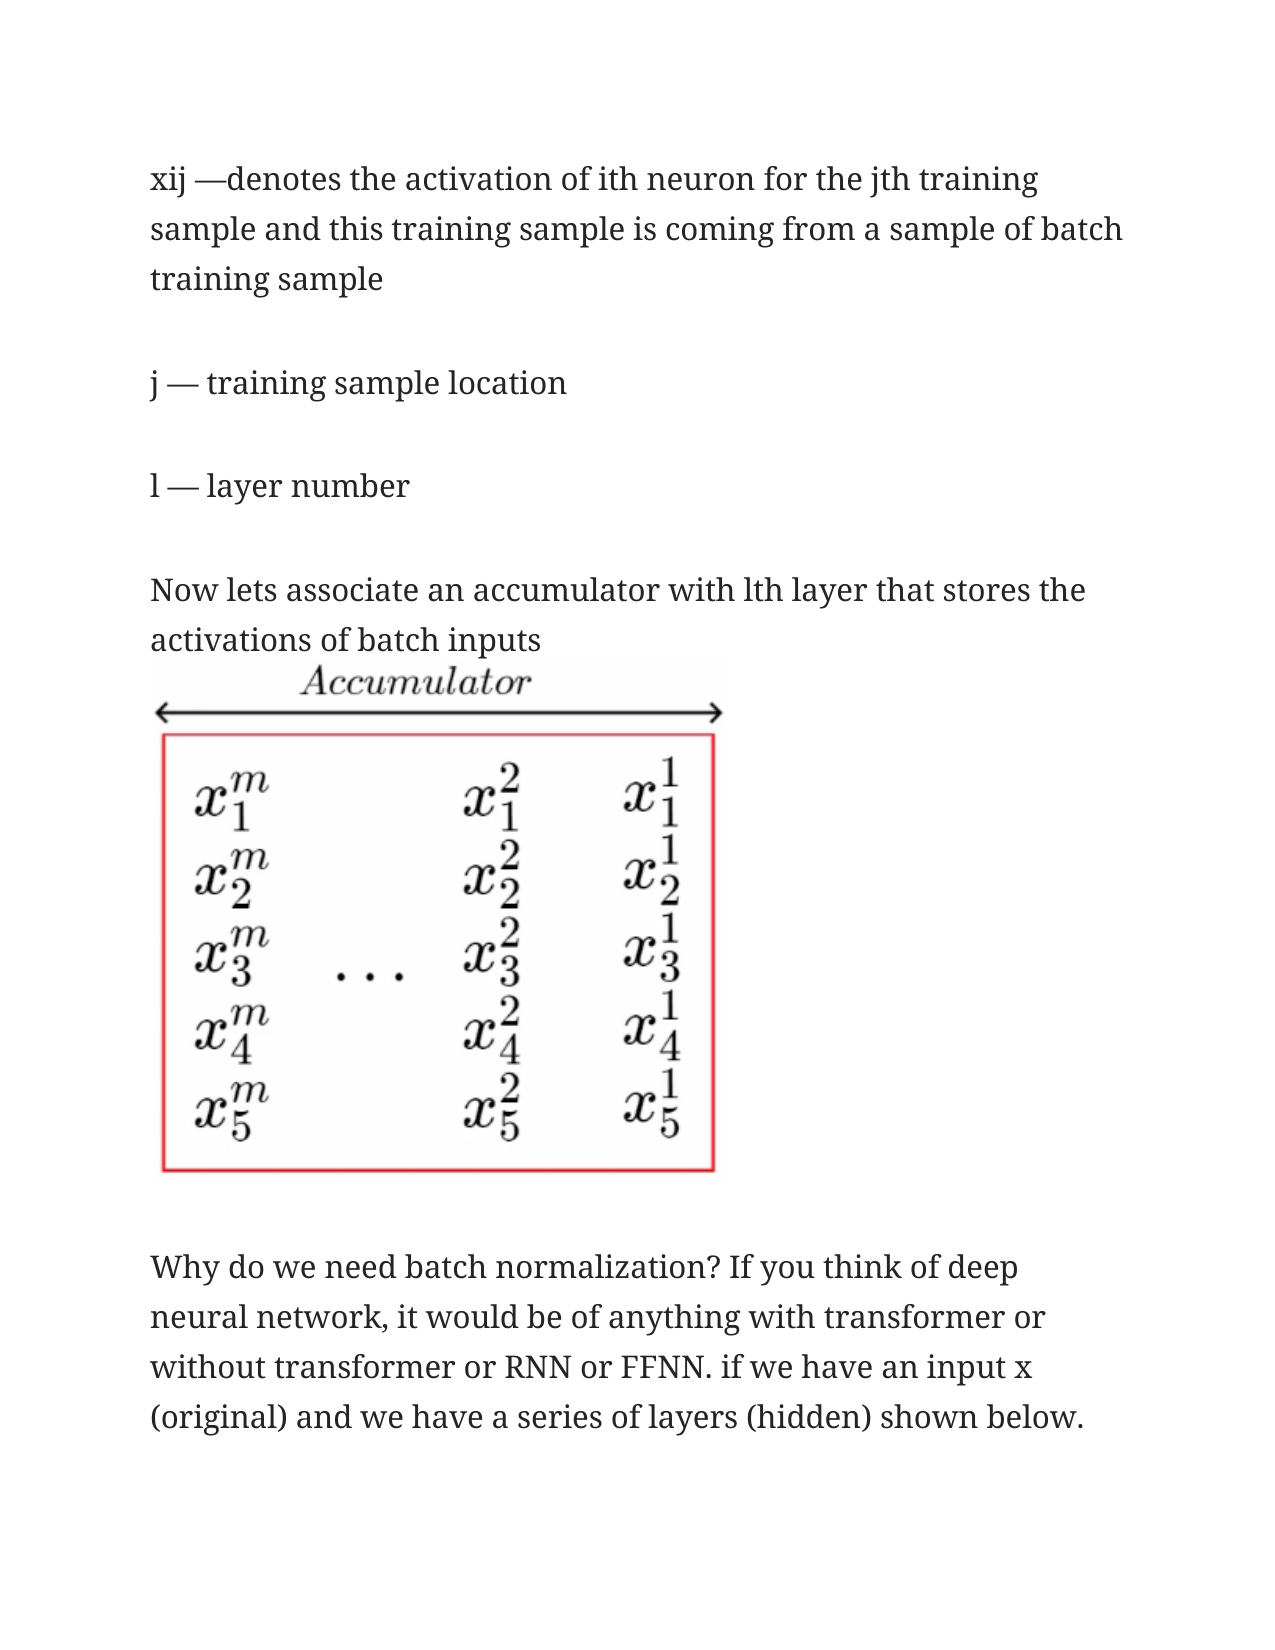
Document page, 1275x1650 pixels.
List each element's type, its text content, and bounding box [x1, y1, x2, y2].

text xij —denotes the activation of ith neuron for the jth training sample and this training sample is coming from a sample of batch training sample [150, 150, 1125, 300]
text j — training sample location [150, 353, 1125, 403]
picture [150, 660, 729, 1184]
text Why do we need batch normalization? If you think of deep neural network, it would be of anything with transformer or without transformer or RNN or FFNN. if we have an input x (original) and we have a series of layers (hidden) shown below. [150, 1238, 1125, 1438]
text l — layer number [150, 457, 1125, 507]
text Now lets associate an accumulator with lth layer that stores the activations of batch inputs [150, 561, 1125, 661]
